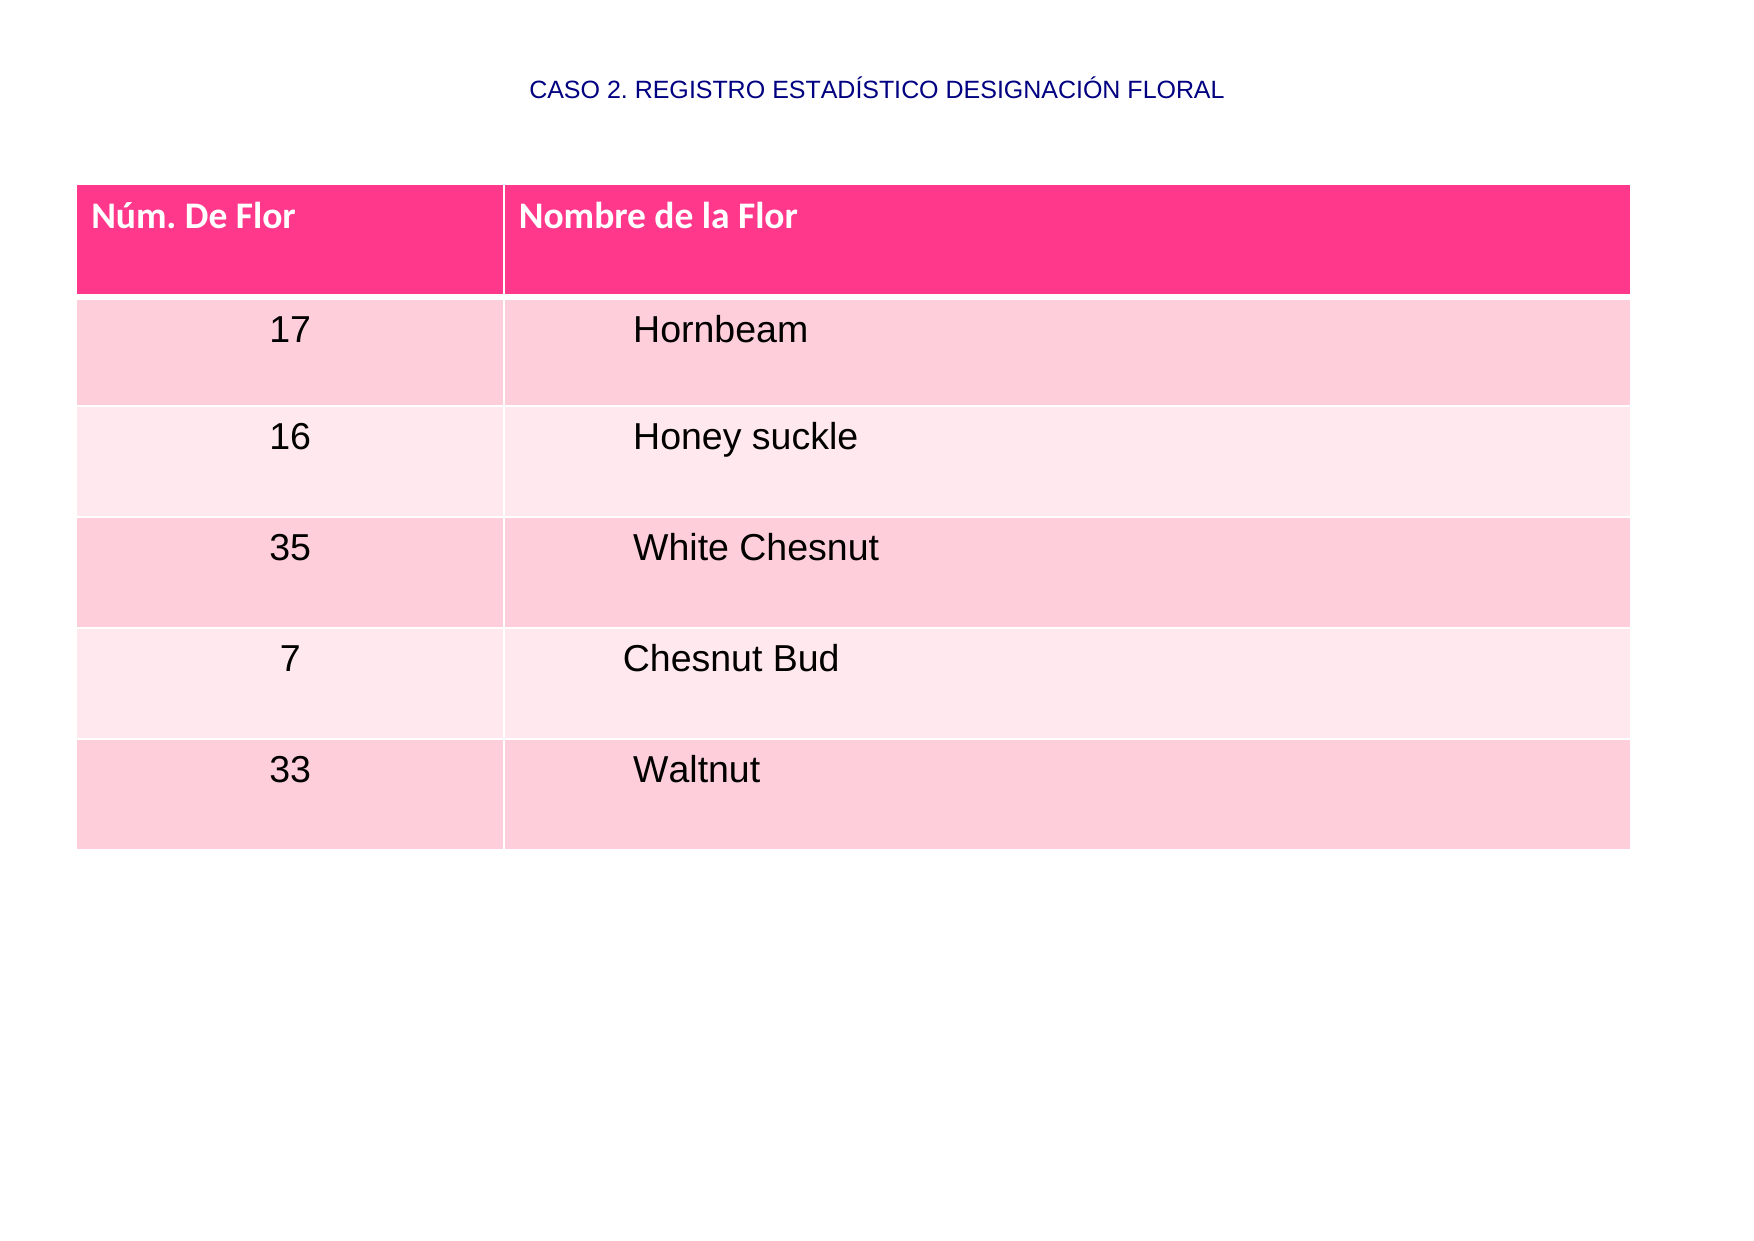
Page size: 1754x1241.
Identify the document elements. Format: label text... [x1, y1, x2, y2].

table_cell 17 [77, 300, 503, 405]
table_cell Hornbeam [505, 300, 1630, 405]
table_cell White Chesnut [505, 518, 1630, 627]
table_cell Honey suckle [505, 407, 1630, 516]
table_cell Waltnut [505, 740, 1630, 849]
table_cell 35 [77, 518, 503, 627]
table_cell Chesnut Bud [505, 629, 1630, 738]
table_cell 16 [77, 407, 503, 516]
table_header Nombre de la Flor [505, 185, 1630, 294]
table_cell 33 [77, 740, 503, 849]
table_header Núm. De Flor [77, 185, 503, 294]
table_cell 7 [77, 629, 503, 738]
text CASO 2. REGISTRO ESTADÍSTICO DESIGNACIÓN FLORAL [75, 75, 1679, 104]
